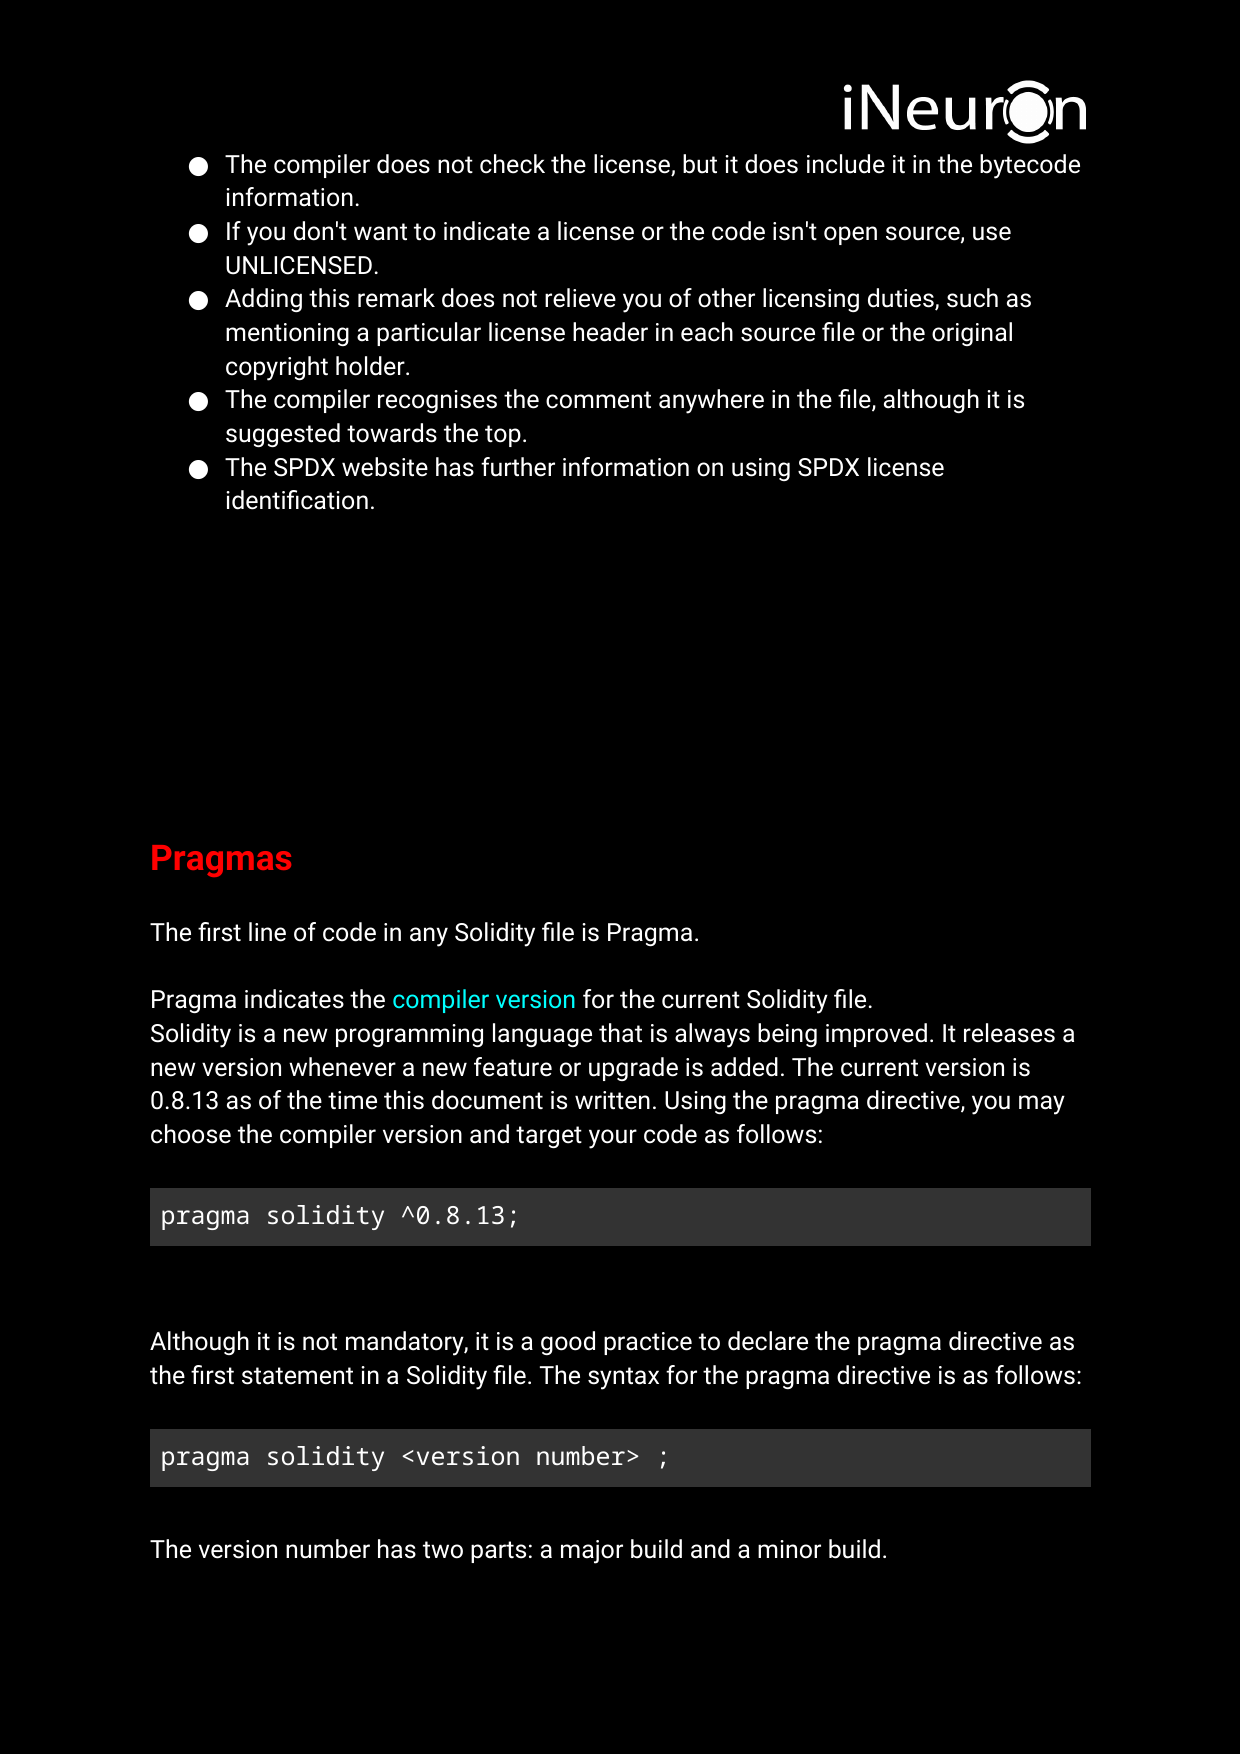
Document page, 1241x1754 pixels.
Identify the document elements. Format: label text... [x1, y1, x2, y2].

text Pragma indicates the compiler version for the current Solidity file. [150, 986, 1090, 1015]
table_header pragma solidity <version number> ; [150, 1429, 1091, 1487]
list The SPDX website has further information on using SPDX license identification. [187, 453, 1090, 516]
list If you don't want to indicate a license or the code isn't open source, use UNLICENSED. [187, 217, 1090, 280]
list The compiler recognises the comment anywhere in the file, although it is suggested towards the top. [187, 386, 1090, 448]
list The compiler does not check the license, but it does include it in the bytecode information. [187, 150, 1090, 213]
table_header pragma solidity ^0.8.13; [150, 1188, 1091, 1246]
text Although it is not mandatory, it is a good practice to declare the pragma directive as the first statement in a Solidity file. The syntax for the pragma directive is as follows: [150, 1328, 1090, 1391]
text The version number has two parts: a major build and a minor build. [150, 1535, 1090, 1564]
text Solidity is a new programming language that is always being improved. It releases a new version whenever a new feature or upgrade is added. The current version is 0.8.13 as of the time this document is written. Using the pragma directive, you may choose the compiler version and target your code as follows: [150, 1019, 1090, 1149]
text The first line of code in any Solidity file is Pragma. [150, 918, 1090, 948]
list Adding this remark does not relieve you of other licensing duties, such as mentioning a particular license header in each source file or the original copyright holder. [187, 284, 1090, 381]
picture [839, 75, 1091, 146]
text Pragmas [150, 837, 1090, 878]
